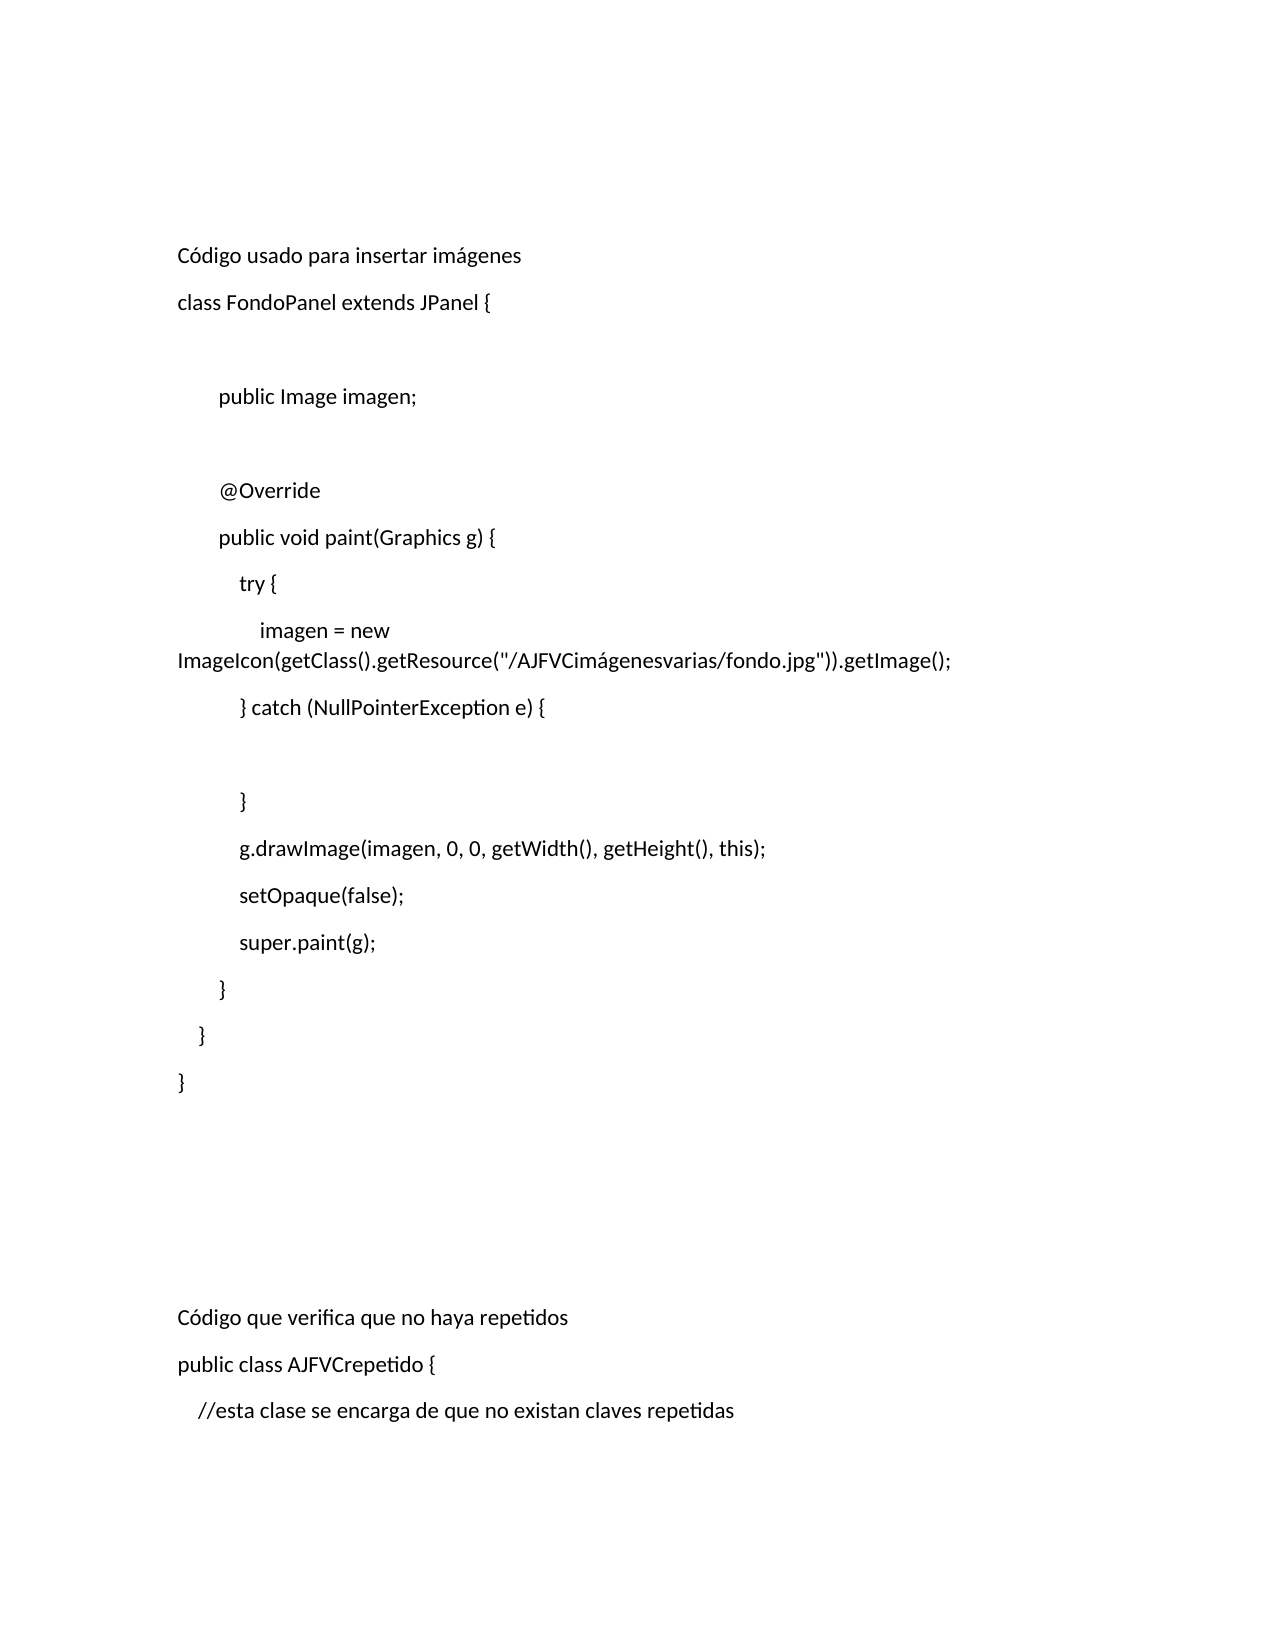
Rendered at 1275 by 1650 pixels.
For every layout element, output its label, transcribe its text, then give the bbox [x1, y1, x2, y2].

text class FondoPanel extends JPanel { [177, 288, 1098, 316]
text } [177, 1022, 1098, 1049]
text imagen = new ImageIcon(getClass().getResource("/AJFVCimágenesvarias/fondo.jpg")).getImage(); [177, 616, 1098, 674]
text //esta clase se encarga de que no existan claves repetidas [177, 1397, 1098, 1424]
text public void paint(Graphics g) { [177, 523, 1098, 551]
text super.paint(g); [177, 928, 1098, 956]
text g.drawImage(imagen, 0, 0, getWidth(), getHeight(), this); [177, 834, 1098, 862]
text setOpaque(false); [177, 881, 1098, 909]
text @Override [177, 476, 1098, 504]
text Código usado para insertar imágenes [177, 241, 1098, 269]
text try { [177, 569, 1098, 597]
text } [177, 1068, 1098, 1096]
text } [177, 787, 1098, 815]
text public Image imagen; [177, 382, 1098, 410]
text } catch (NullPointerException e) { [177, 693, 1098, 721]
text } [177, 975, 1098, 1003]
text Código que verifica que no haya repetidos [177, 1303, 1098, 1331]
text public class AJFVCrepetido { [177, 1350, 1098, 1378]
